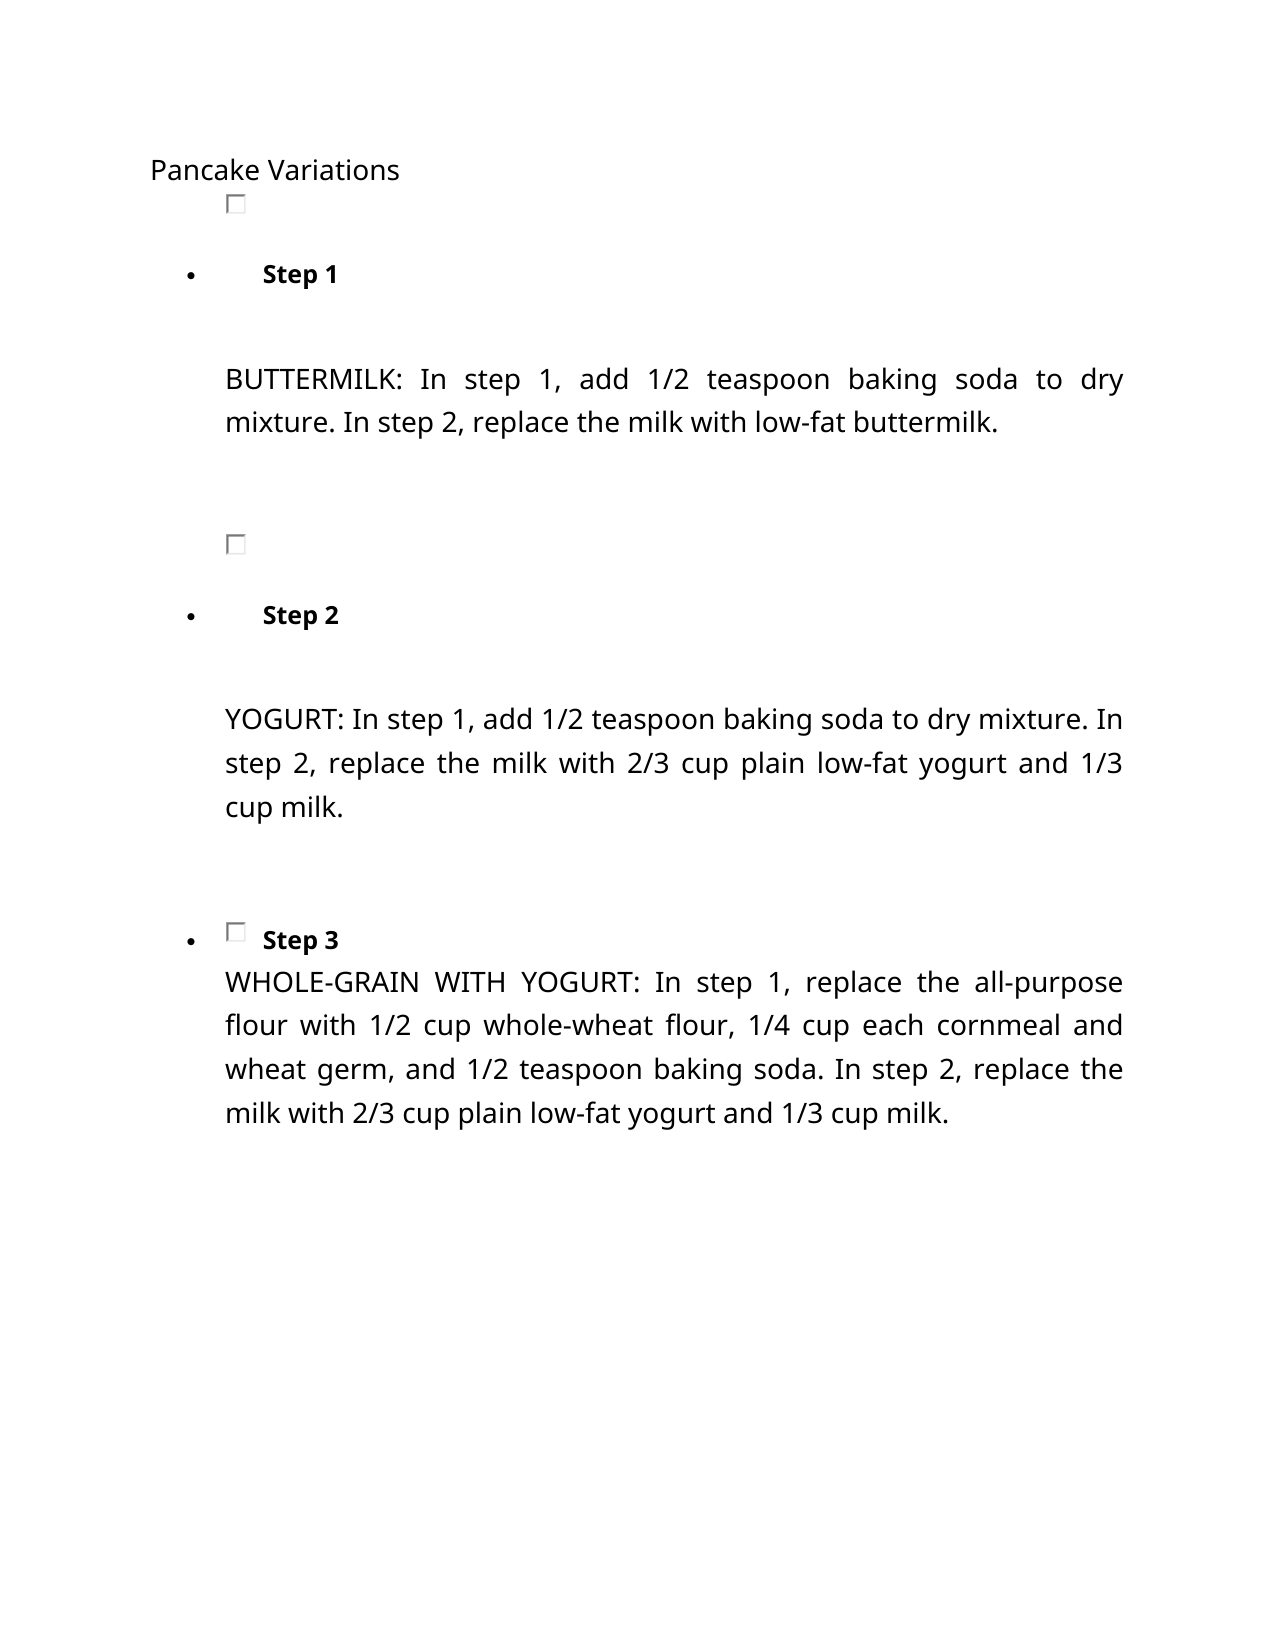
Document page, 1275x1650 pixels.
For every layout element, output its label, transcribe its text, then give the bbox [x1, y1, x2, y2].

list Step 3 [187, 913, 1125, 956]
text BUTTERMILK: In step 1, add 1/2 teaspoon baking soda to dry mixture. In step 2, replace the milk with low-fat buttermilk. [225, 354, 1125, 441]
text Pancake Variations [150, 150, 1125, 188]
list Step 1 [187, 188, 1125, 291]
text YOGURT: In step 1, add 1/2 teaspoon baking soda to dry mixture. In step 2, replace the milk with 2/3 cup plain low-fat yogurt and 1/3 cup milk. [225, 694, 1125, 825]
text WHOLE-GRAIN WITH YOGURT: In step 1, replace the all-purpose flour with 1/2 cup whole-wheat flour, 1/4 cup each cornmeal and wheat germ, and 1/2 teaspoon baking soda. In step 2, replace the milk with 2/3 cup plain low-fat yogurt and 1/3 cup milk. [225, 956, 1125, 1131]
list Step 2 [187, 529, 1125, 631]
